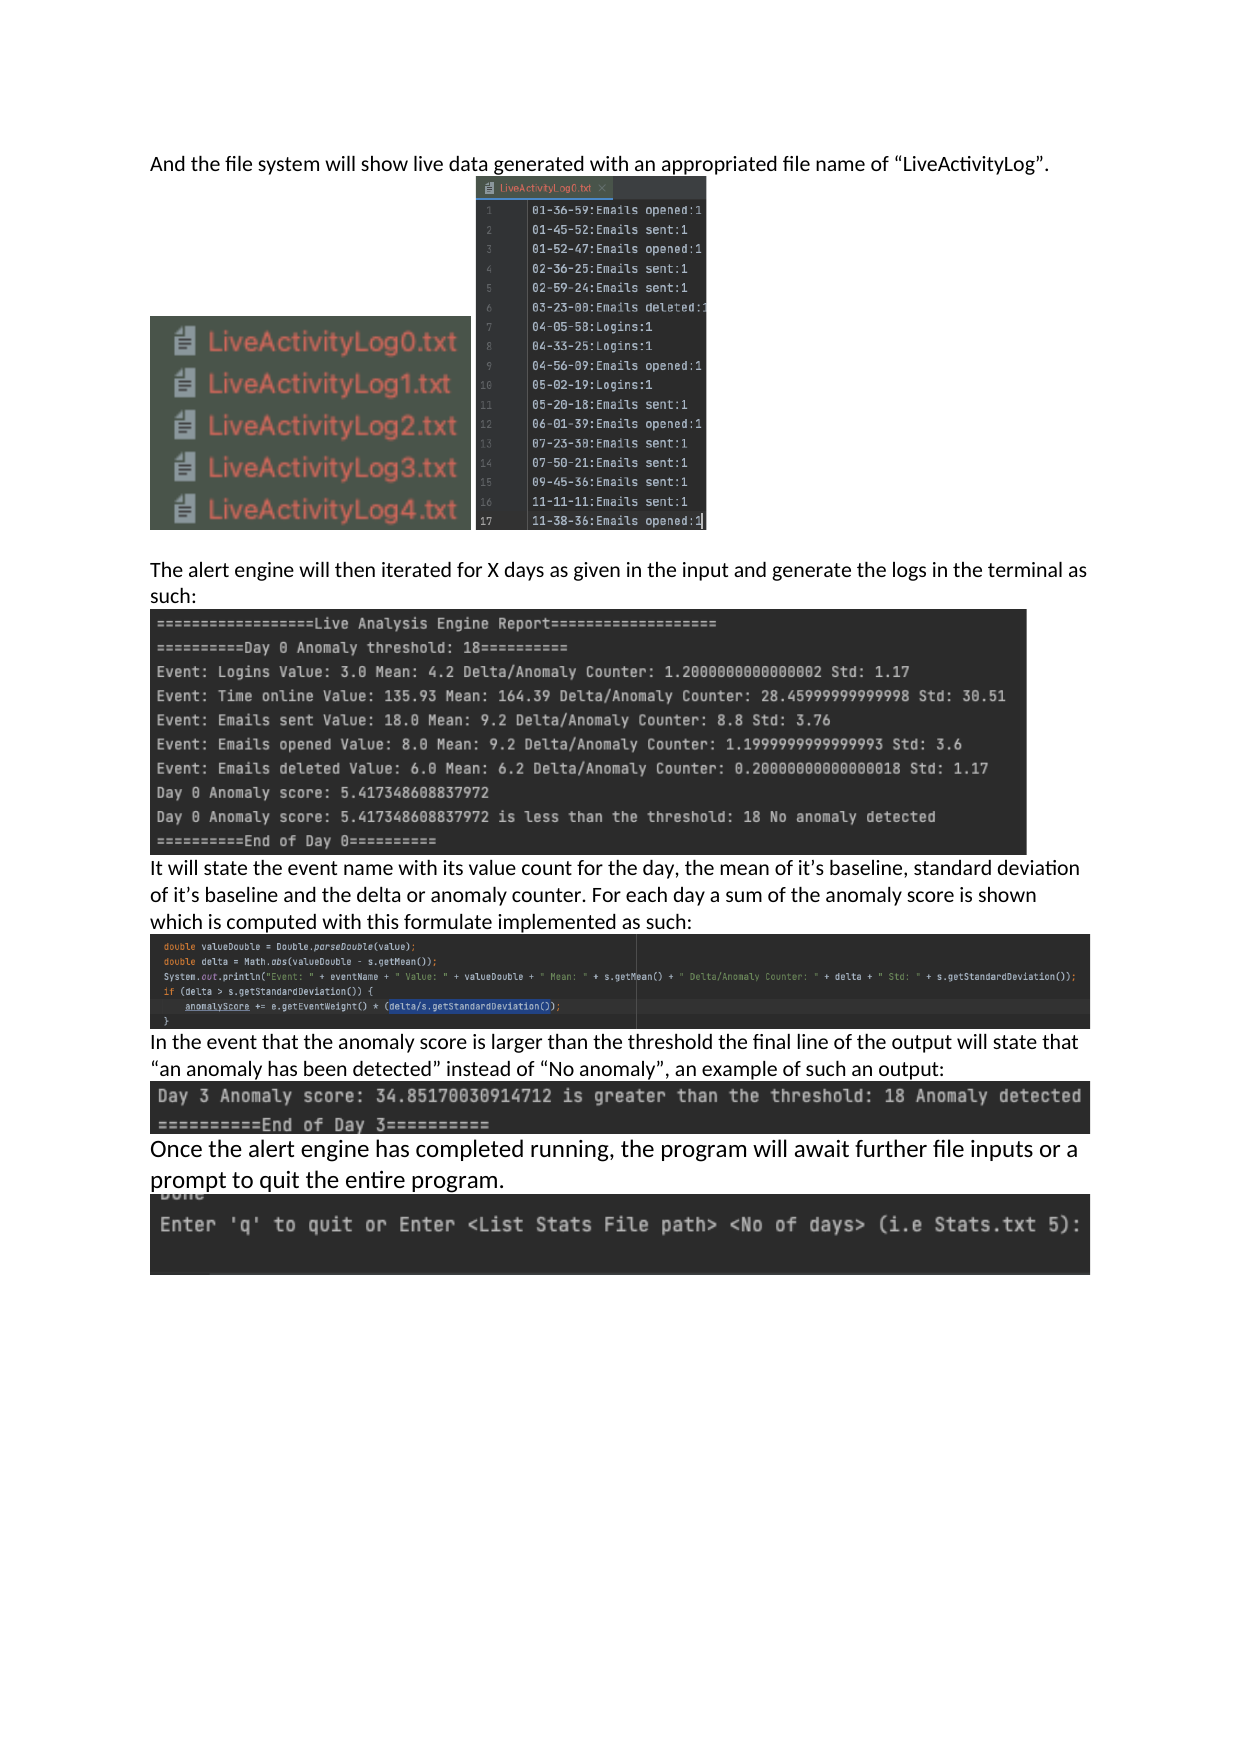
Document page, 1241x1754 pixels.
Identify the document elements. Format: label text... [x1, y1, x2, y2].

picture [150, 934, 1091, 1029]
text And the file system will show live data generated with an appropriated file name of “LiveActivityLog”. [150, 150, 1090, 177]
text Once the alert engine has completed running, the program will await further file inputs or a prompt to quit the entire program. [150, 1134, 1090, 1194]
text In the event that the anomaly score is larger than the threshold the final line of the output will state that “an anomaly has been detected” instead of “No anomaly”, an example of such an output: [150, 1029, 1090, 1081]
picture [150, 609, 1027, 855]
text It will state the event name with its value count for the day, the mean of it’s baseline, standard deviation of it’s baseline and the delta or anomaly counter. For each day a sum of the anomaly score is shown which is computed with this formulate implemented as such: [150, 854, 1090, 934]
picture [150, 1081, 1091, 1134]
picture [150, 316, 471, 530]
picture [475, 176, 707, 530]
text The alert engine will then iterated for X days as given in the input and generate the logs in the terminal as such: [150, 556, 1090, 609]
picture [150, 1194, 1091, 1275]
